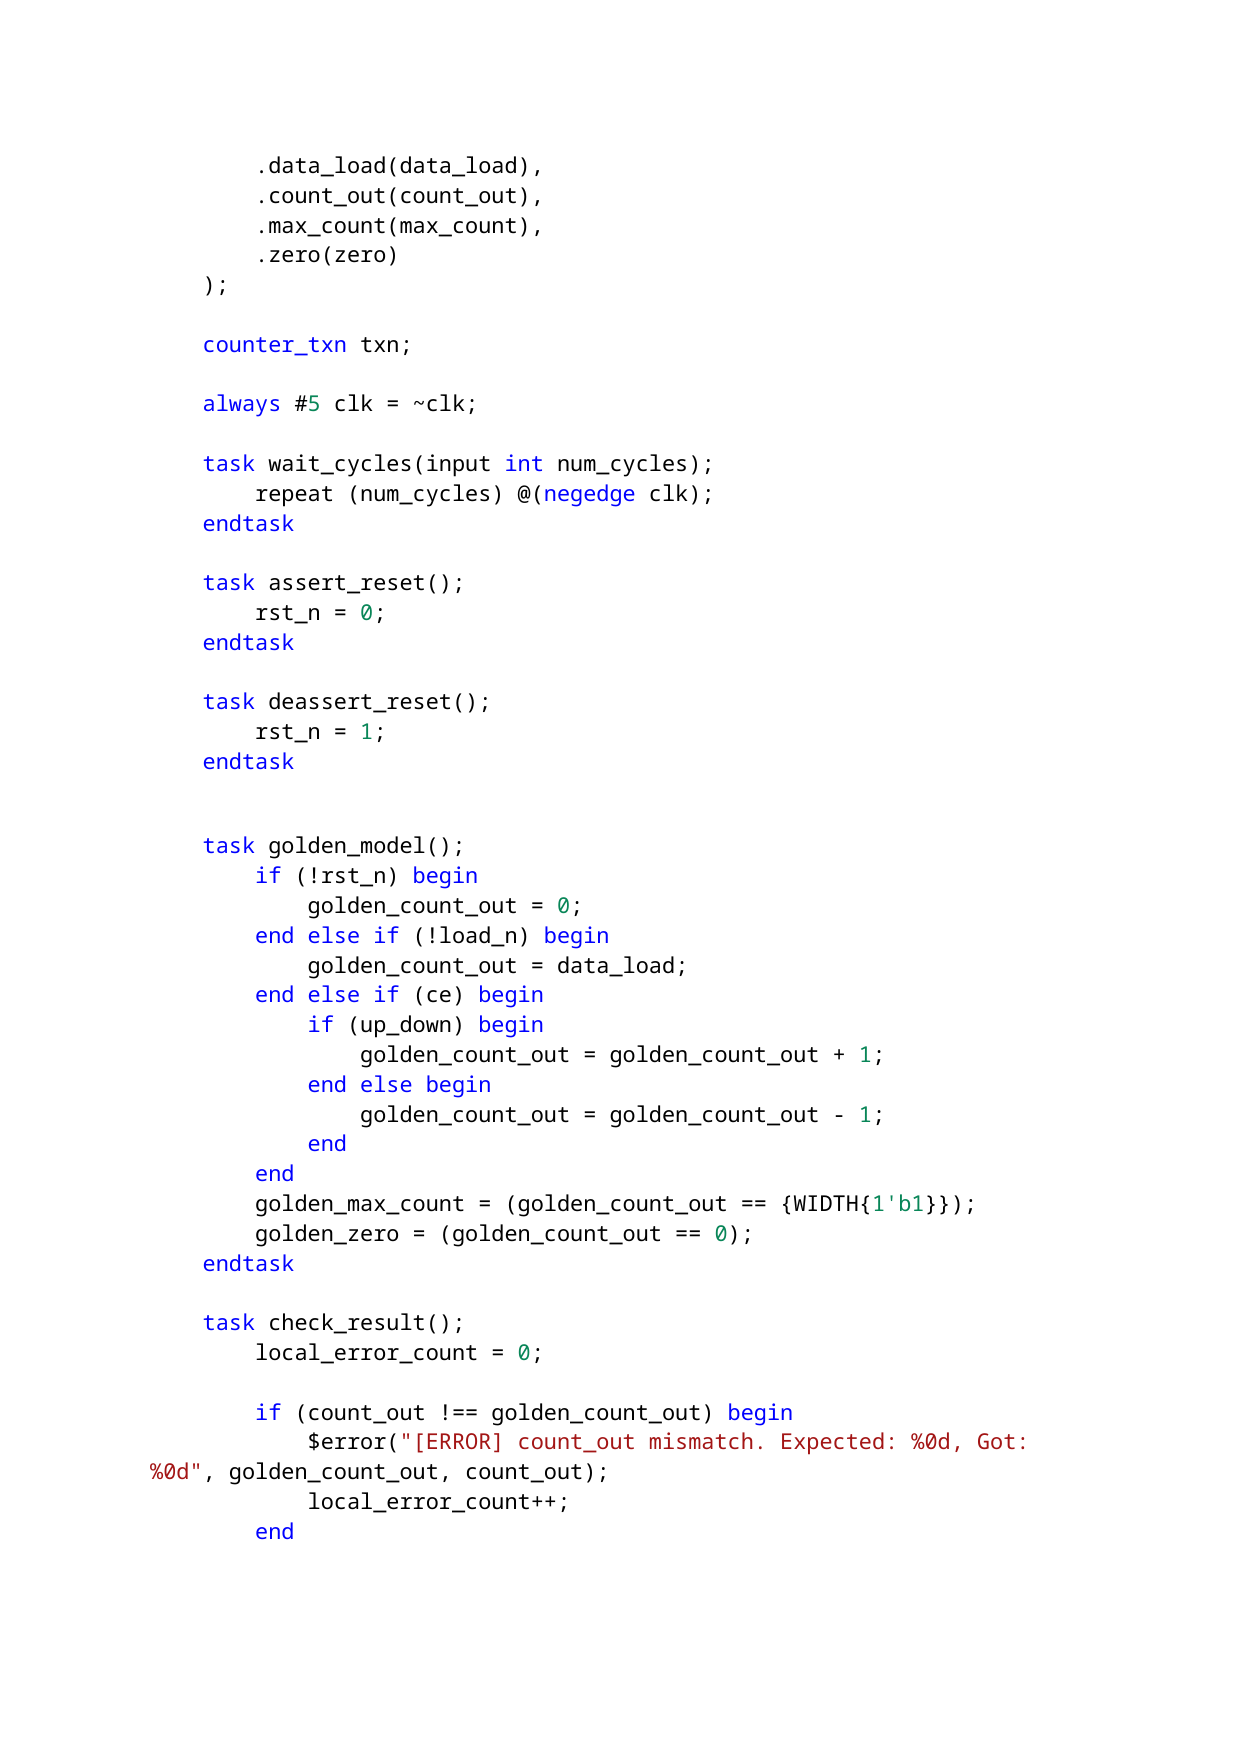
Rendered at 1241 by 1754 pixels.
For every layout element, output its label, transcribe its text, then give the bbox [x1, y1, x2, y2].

text endtask [150, 746, 1090, 776]
text task wait_cycles(input int num_cycles); [150, 448, 1090, 478]
text task check_result(); [150, 1307, 1090, 1337]
text end else begin [150, 1069, 1090, 1098]
text golden_count_out = data_load; [150, 949, 1090, 979]
text end else if (ce) begin [150, 979, 1090, 1009]
text .zero(zero) [150, 239, 1090, 269]
text task deassert_reset(); [150, 686, 1090, 716]
text golden_max_count = (golden_count_out == {WIDTH{1'b1}}); [150, 1188, 1090, 1218]
text ); [150, 269, 1090, 299]
text local_error_count = 0; [150, 1337, 1090, 1367]
text endtask [150, 1247, 1090, 1277]
text task assert_reset(); [150, 567, 1090, 597]
text rst_n = 0; [150, 597, 1090, 627]
text golden_zero = (golden_count_out == 0); [150, 1218, 1090, 1247]
text task golden_model(); [150, 830, 1090, 860]
text if (up_down) begin [150, 1009, 1090, 1039]
text golden_count_out = golden_count_out - 1; [150, 1098, 1090, 1128]
text end else if (!load_n) begin [150, 920, 1090, 949]
text golden_count_out = 0; [150, 890, 1090, 920]
text golden_count_out = golden_count_out + 1; [150, 1039, 1090, 1069]
text if (count_out !== golden_count_out) begin [150, 1396, 1090, 1426]
text always #5 clk = ~clk; [150, 388, 1090, 418]
text counter_txn txn; [150, 329, 1090, 358]
text endtask [150, 507, 1090, 537]
text if (!rst_n) begin [150, 860, 1090, 890]
text .count_out(count_out), [150, 180, 1090, 209]
text $error("[ERROR] count_out mismatch. Expected: %0d, Got: %0d", golden_count_out, count_out); [150, 1426, 1090, 1486]
text .data_load(data_load), [150, 150, 1090, 180]
text local_error_count++; [150, 1486, 1090, 1516]
text rst_n = 1; [150, 716, 1090, 746]
text endtask [150, 627, 1090, 656]
text .max_count(max_count), [150, 209, 1090, 239]
text end [150, 1516, 1090, 1545]
text repeat (num_cycles) @(negedge clk); [150, 478, 1090, 507]
text end [150, 1128, 1090, 1158]
text end [150, 1158, 1090, 1188]
